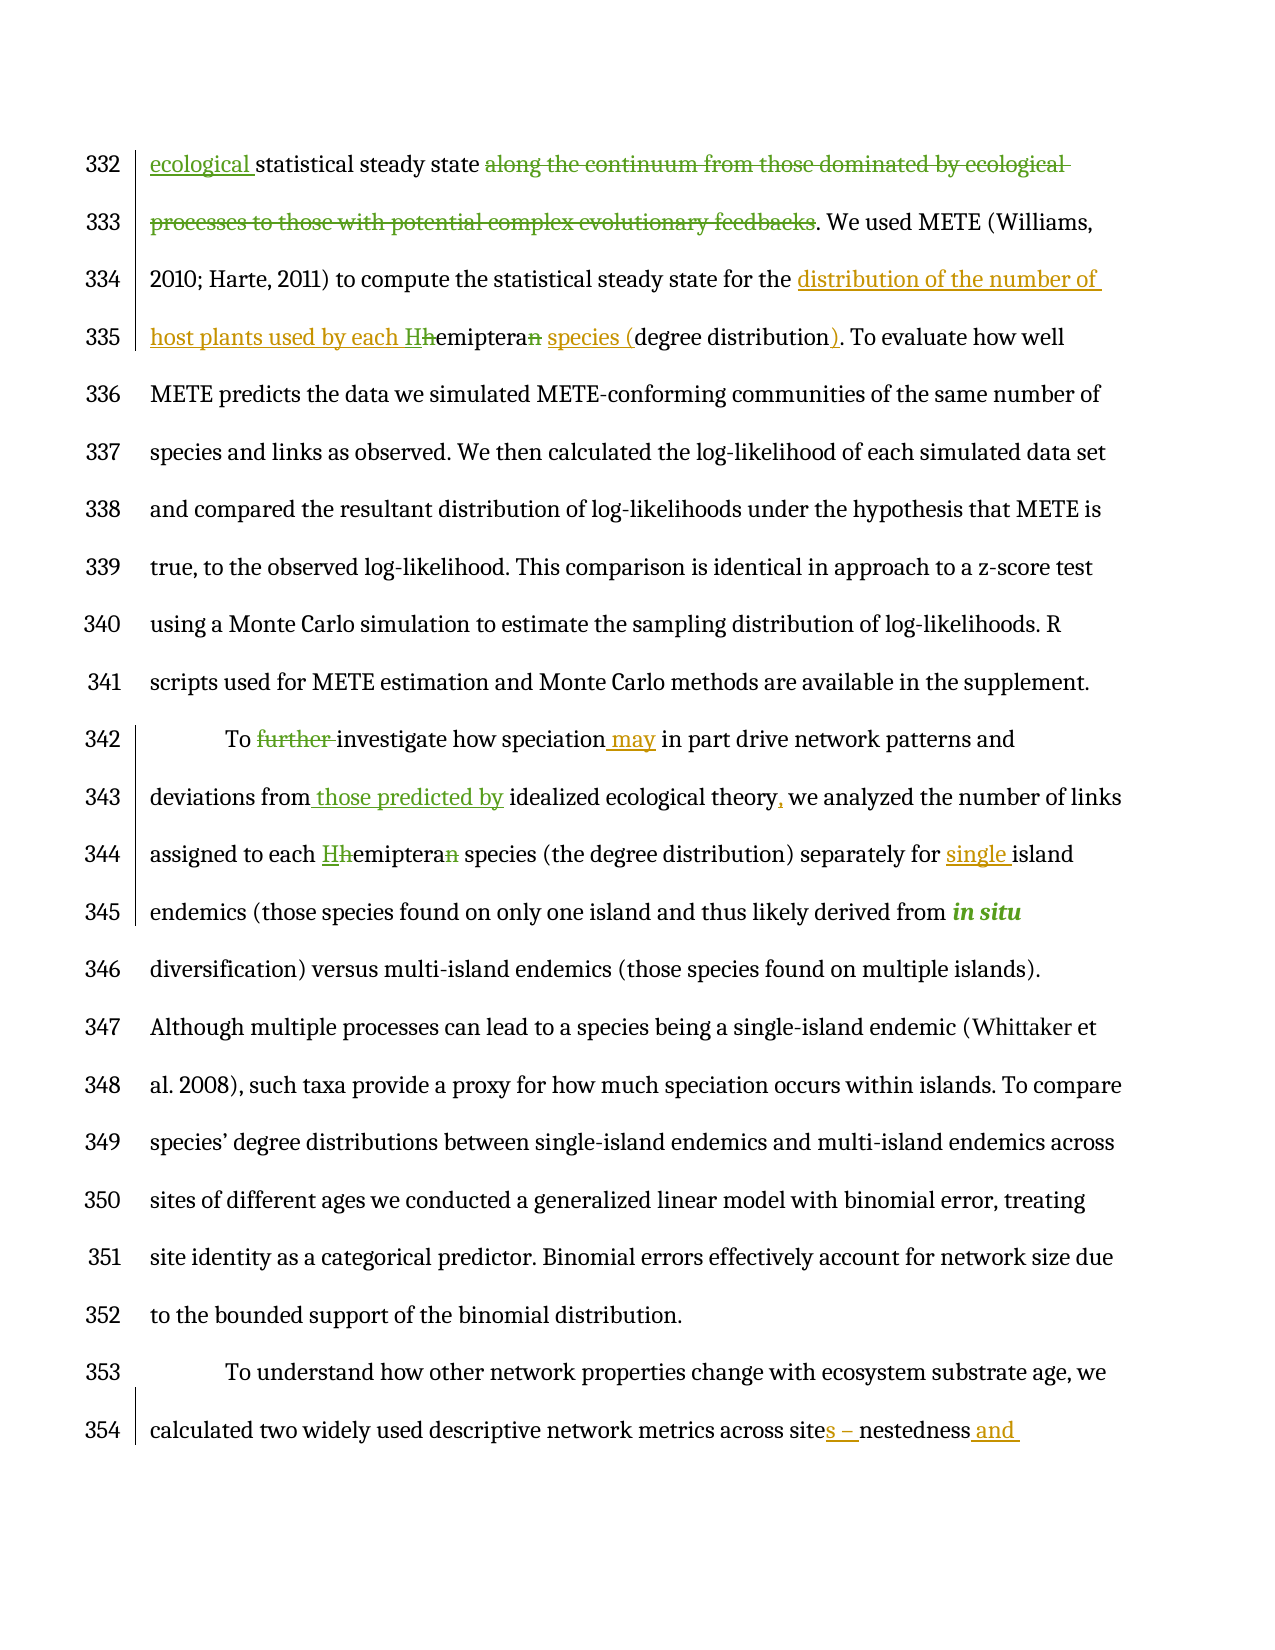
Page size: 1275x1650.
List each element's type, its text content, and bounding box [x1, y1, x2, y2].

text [150, 150, 1125, 696]
text To investigate how speciation in part drive network patterns and deviations from idealized ecological theory we analyzed the number of links assigned to each emiptera species (the degree distribution) separately for island endemics (those species found on only one island and thus likely derived from in situ diversification) versus multi-island endemics (those species found on multiple islands). Although multiple processes can lead to a species being a single-island endemic (Whittaker et al. 2008), such taxa provide a proxy for how much speciation occurs within islands. To compare species’ degree distributions between single-island endemics and multi-island endemics across sites of different ages we conducted a generalized linear model with binomial error, treating site identity as a categorical predictor. Binomial errors effectively account for network size due to the bounded support of the binomial distribution. [150, 725, 1125, 1329]
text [150, 1358, 1125, 1444]
